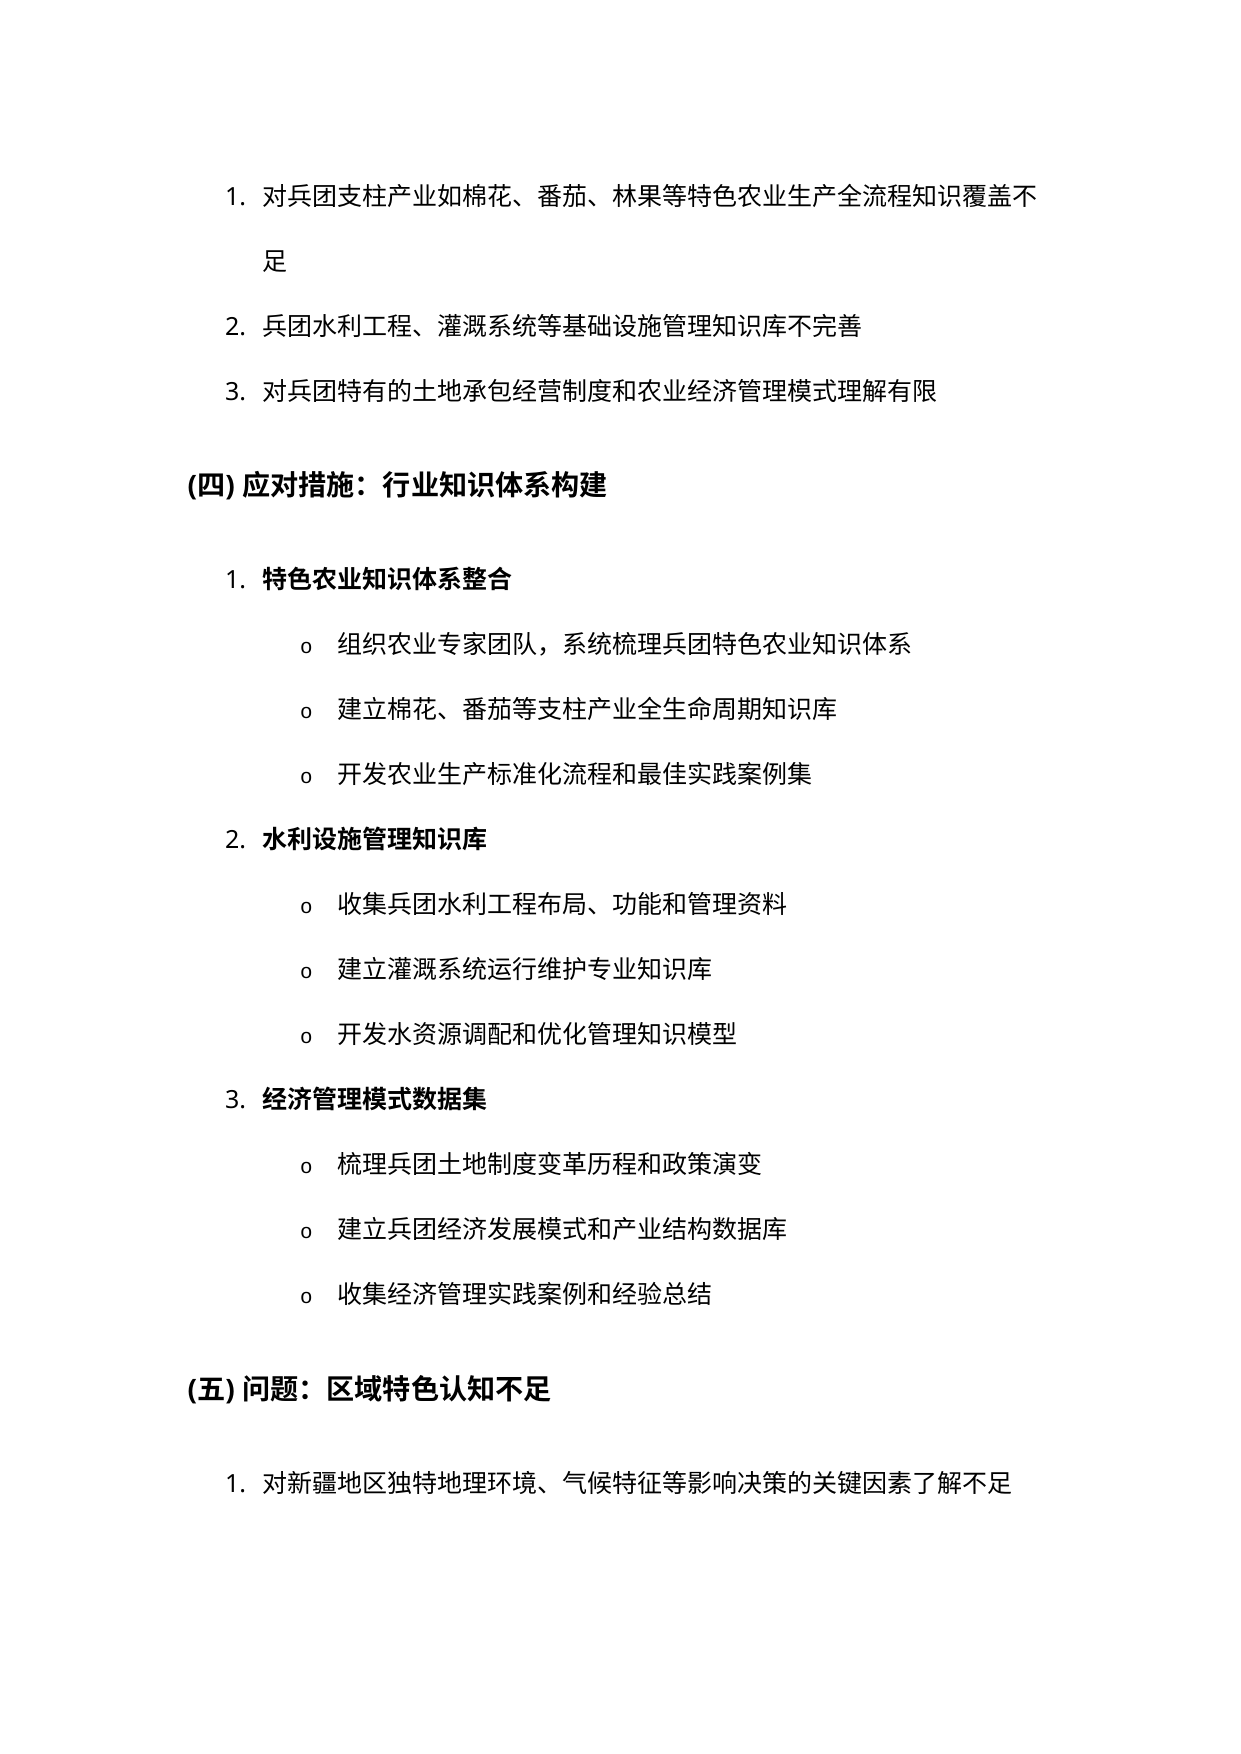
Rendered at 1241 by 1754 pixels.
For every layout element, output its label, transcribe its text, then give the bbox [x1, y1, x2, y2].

list 组织农业专家团队，系统梳理兵团特色农业知识体系 [300, 610, 1053, 675]
list 开发农业生产标准化流程和最佳实践案例集 [300, 740, 1053, 805]
list 经济管理模式数据集 [225, 1065, 1053, 1130]
text (四) 应对措施：行业知识体系构建 [187, 451, 1053, 516]
list 收集经济管理实践案例和经验总结 [300, 1260, 1053, 1325]
list 建立棉花、番茄等支柱产业全生命周期知识库 [300, 675, 1053, 740]
list 兵团水利工程、灌溉系统等基础设施管理知识库不完善 [225, 292, 1053, 357]
list 对兵团特有的土地承包经营制度和农业经济管理模式理解有限 [225, 357, 1053, 422]
list 建立灌溉系统运行维护专业知识库 [300, 935, 1053, 1000]
list 水利设施管理知识库 [225, 805, 1053, 870]
list 对兵团支柱产业如棉花、番茄、林果等特色农业生产全流程知识覆盖不足 [225, 162, 1053, 292]
list 收集兵团水利工程布局、功能和管理资料 [300, 870, 1053, 935]
list 梳理兵团土地制度变革历程和政策演变 [300, 1130, 1053, 1195]
list 开发水资源调配和优化管理知识模型 [300, 1000, 1053, 1065]
text (五) 问题：区域特色认知不足 [187, 1354, 1053, 1419]
list 特色农业知识体系整合 [225, 545, 1053, 610]
list 建立兵团经济发展模式和产业结构数据库 [300, 1195, 1053, 1260]
list 对新疆地区独特地理环境、气候特征等影响决策的关键因素了解不足 [225, 1449, 1053, 1514]
